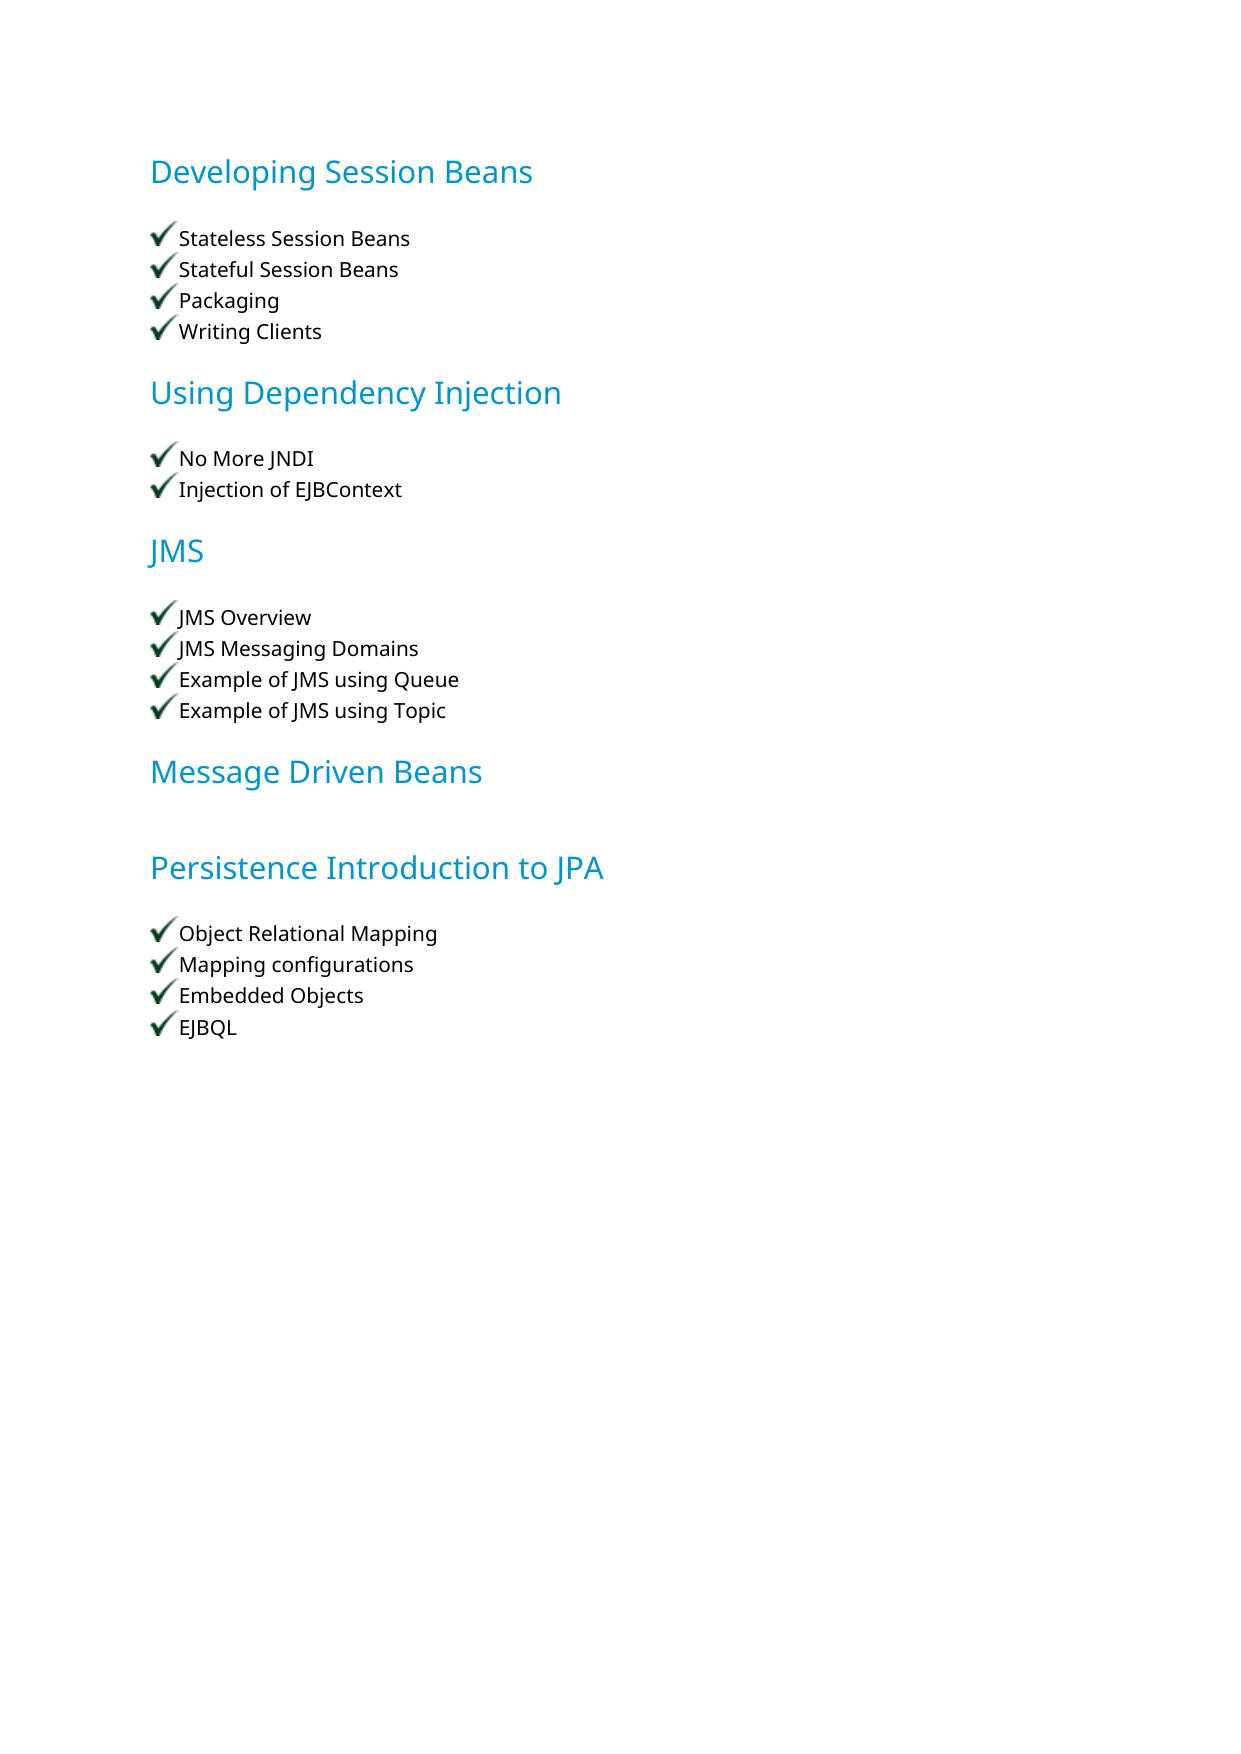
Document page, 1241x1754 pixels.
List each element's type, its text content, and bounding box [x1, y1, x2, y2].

picture [150, 947, 179, 973]
text Message Driven Beans [150, 749, 1090, 792]
picture [150, 1010, 179, 1036]
text Using Dependency Injection [150, 371, 1090, 413]
picture [150, 662, 179, 688]
text Stateless Session Beans Stateful Session Beans Packaging Writing Clients [150, 193, 1090, 346]
picture [150, 314, 179, 340]
picture [150, 472, 179, 498]
picture [150, 252, 179, 278]
picture [150, 283, 179, 309]
text No More JNDI Injection of EJBContext [150, 413, 1090, 504]
picture [150, 631, 179, 657]
picture [150, 978, 179, 1004]
picture [150, 441, 179, 467]
picture [150, 600, 179, 625]
text JMS [150, 529, 1090, 572]
text JMS Overview JMS Messaging Domains Example of JMS using Queue Example of JMS using Topic [150, 572, 1090, 724]
picture [150, 916, 179, 942]
text Persistence Introduction to JPA [150, 846, 1090, 888]
picture [150, 221, 179, 246]
text Object Relational Mapping Mapping configurations Embedded Objects EJBQL [150, 888, 1090, 1041]
text Developing Session Beans [150, 150, 1090, 193]
picture [150, 693, 179, 719]
